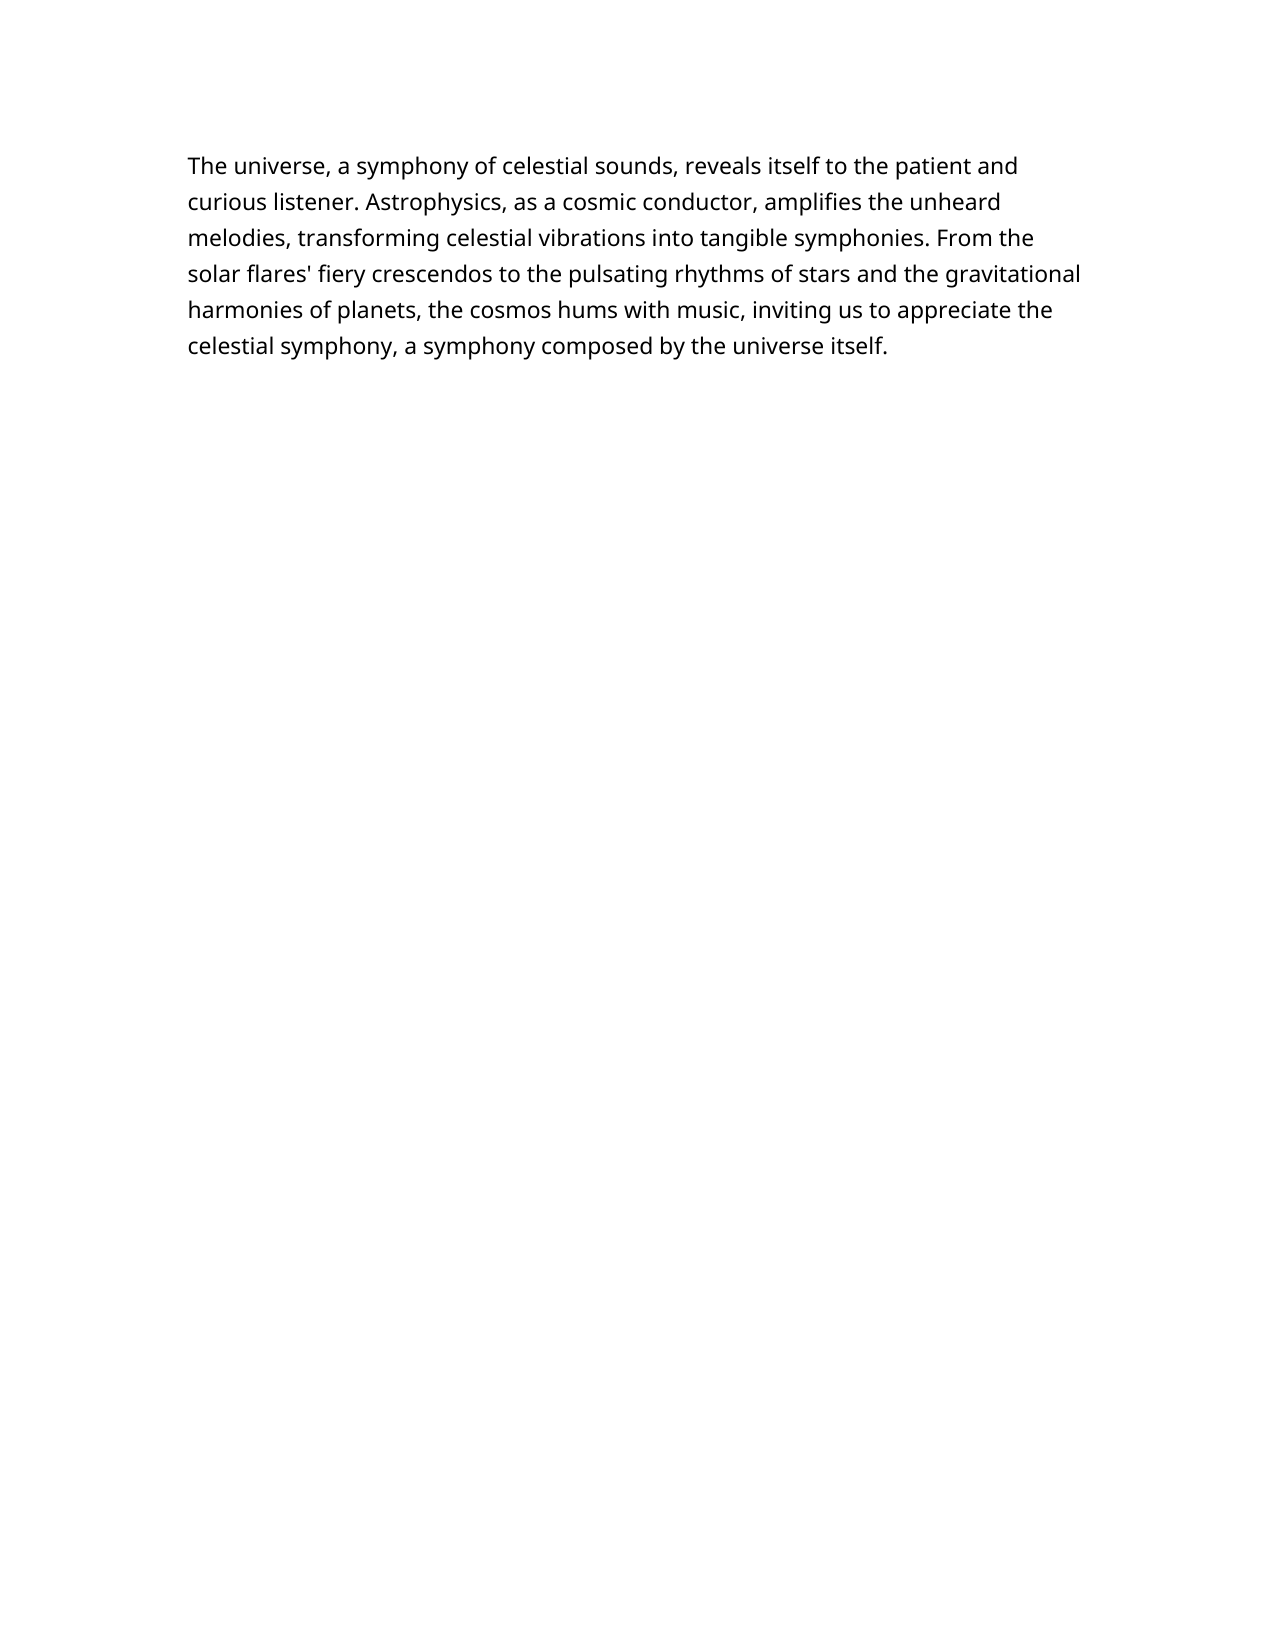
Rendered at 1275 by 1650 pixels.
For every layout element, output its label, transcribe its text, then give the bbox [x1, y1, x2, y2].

text The universe, a symphony of celestial sounds, reveals itself to the patient and curious listener. Astrophysics, as a cosmic conductor, amplifies the unheard melodies, transforming celestial vibrations into tangible symphonies. From the solar flares' fiery crescendos to the pulsating rhythms of stars and the gravitational harmonies of planets, the cosmos hums with music, inviting us to appreciate the celestial symphony, a symphony composed by the universe itself. [187, 150, 1087, 361]
